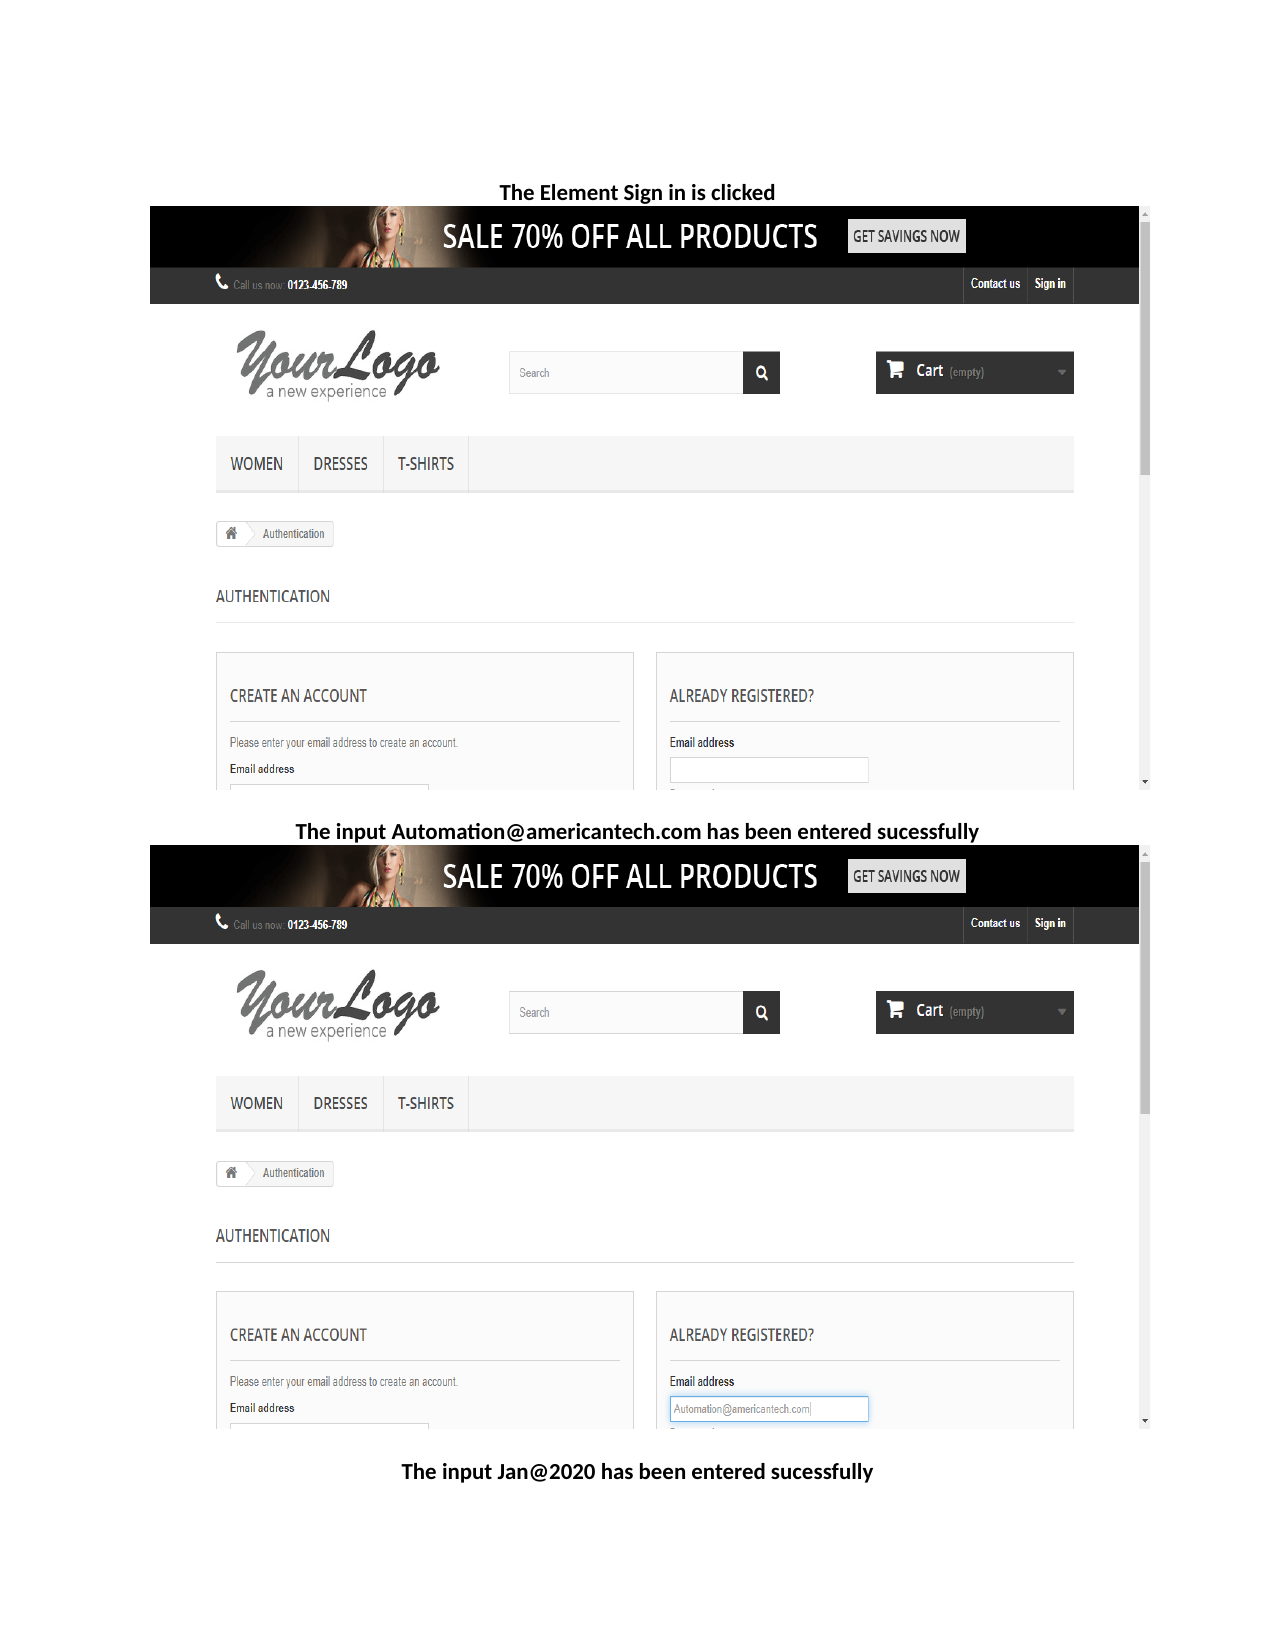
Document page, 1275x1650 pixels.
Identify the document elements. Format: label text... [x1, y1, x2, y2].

picture [150, 218, 1150, 802]
text The input Automation@americantech.com has been entered sucessfully [150, 802, 1125, 869]
picture [150, 869, 1150, 1453]
text The Element Sign in is clicked [150, 150, 1125, 218]
